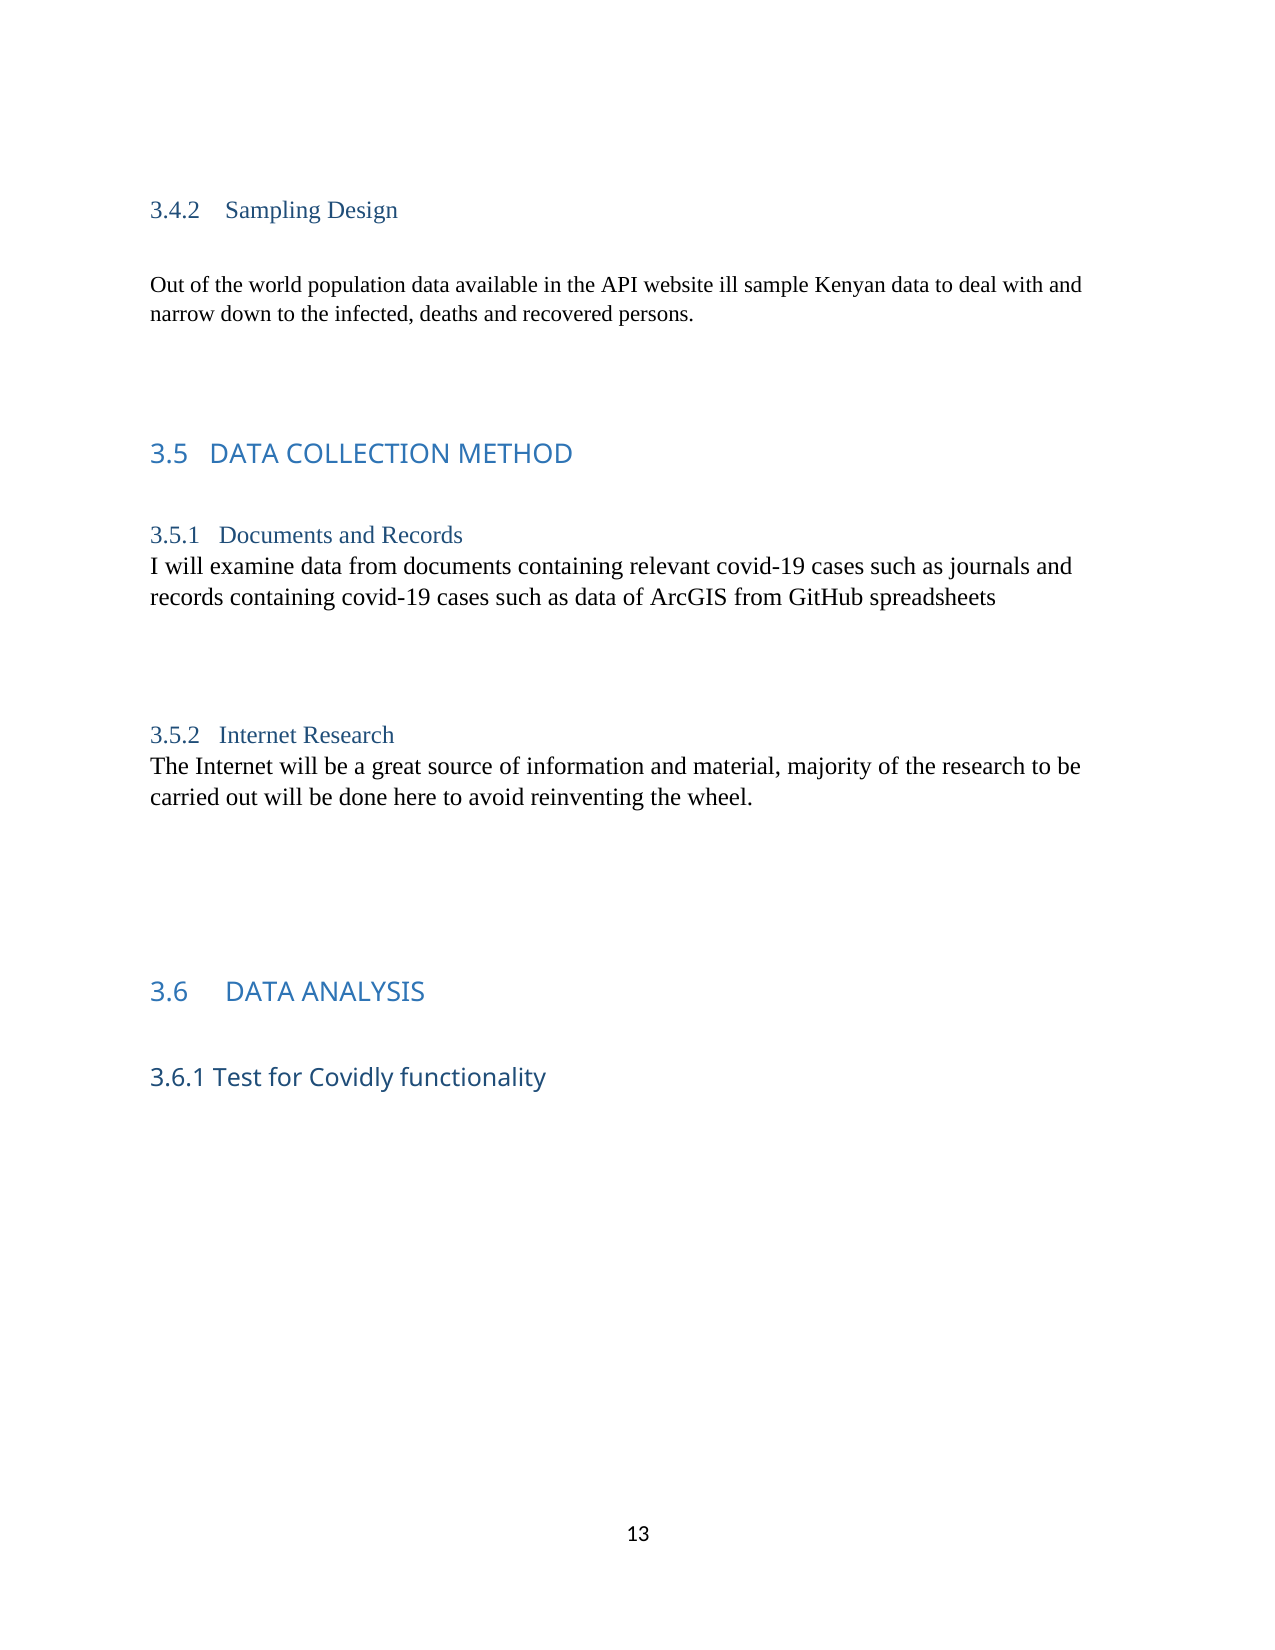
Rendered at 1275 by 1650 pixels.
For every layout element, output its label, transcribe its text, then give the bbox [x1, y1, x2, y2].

subtitle Sampling Design [150, 195, 1125, 224]
text The Internet will be a great source of information and material, majority of the research to be carried out will be done here to avoid reinventing the wheel. [150, 751, 1125, 811]
subtitle 3.6.1 Test for Covidly functionality [150, 1059, 1125, 1093]
subtitle 3.5 DATA COLLECTION METHOD [150, 435, 1125, 472]
text I will examine data from documents containing relevant covid-19 cases such as journals and records containing covid-19 cases such as data of ArcGIS from GitHub spreadsheets [150, 551, 1125, 611]
subtitle 3.5.2 Internet Research [150, 720, 1125, 749]
text Out of the world population data available in the API website ill sample Kenyan data to deal with and narrow down to the infected, deaths and recovered persons. [150, 271, 1125, 326]
subtitle 3.5.1 Documents and Records [150, 520, 1125, 549]
subtitle DATA ANALYSIS [150, 973, 1125, 1010]
